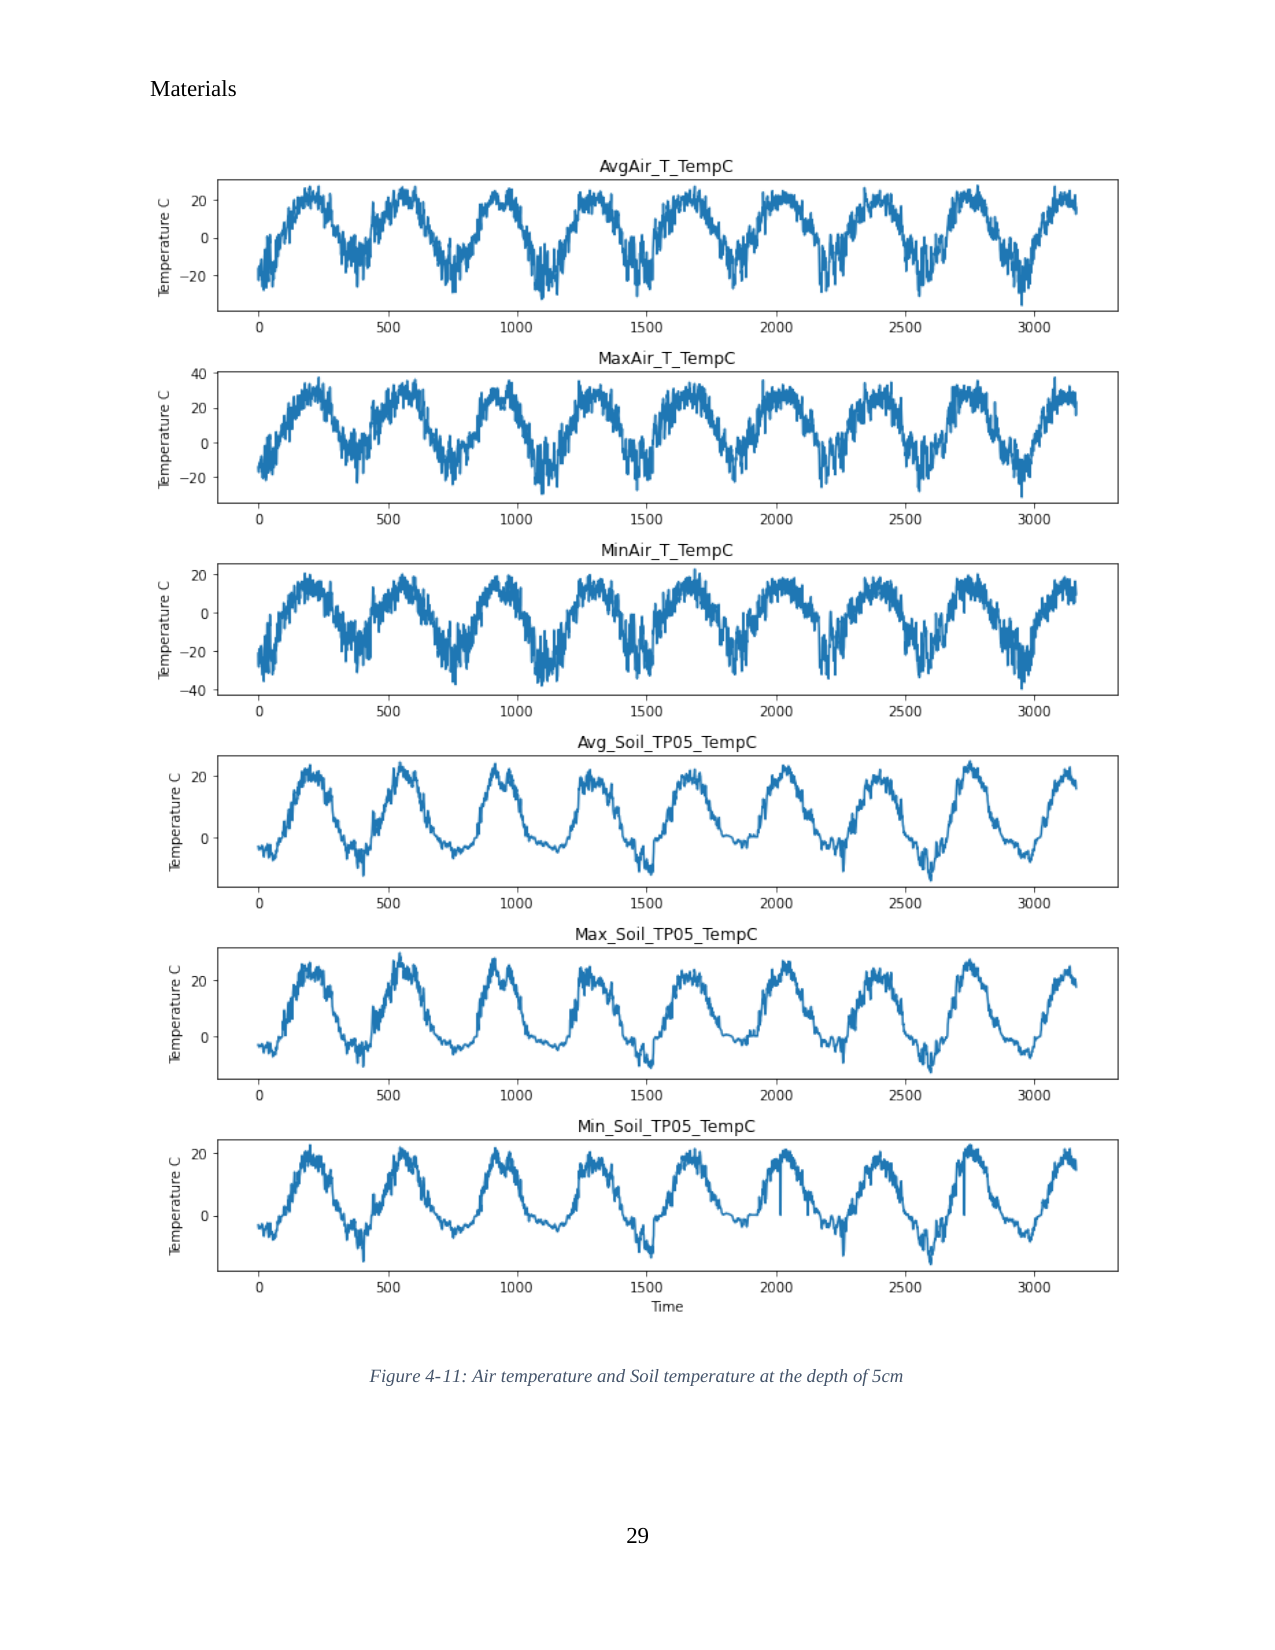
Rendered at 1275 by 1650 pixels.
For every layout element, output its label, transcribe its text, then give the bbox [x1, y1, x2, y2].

picture [150, 150, 1125, 1323]
